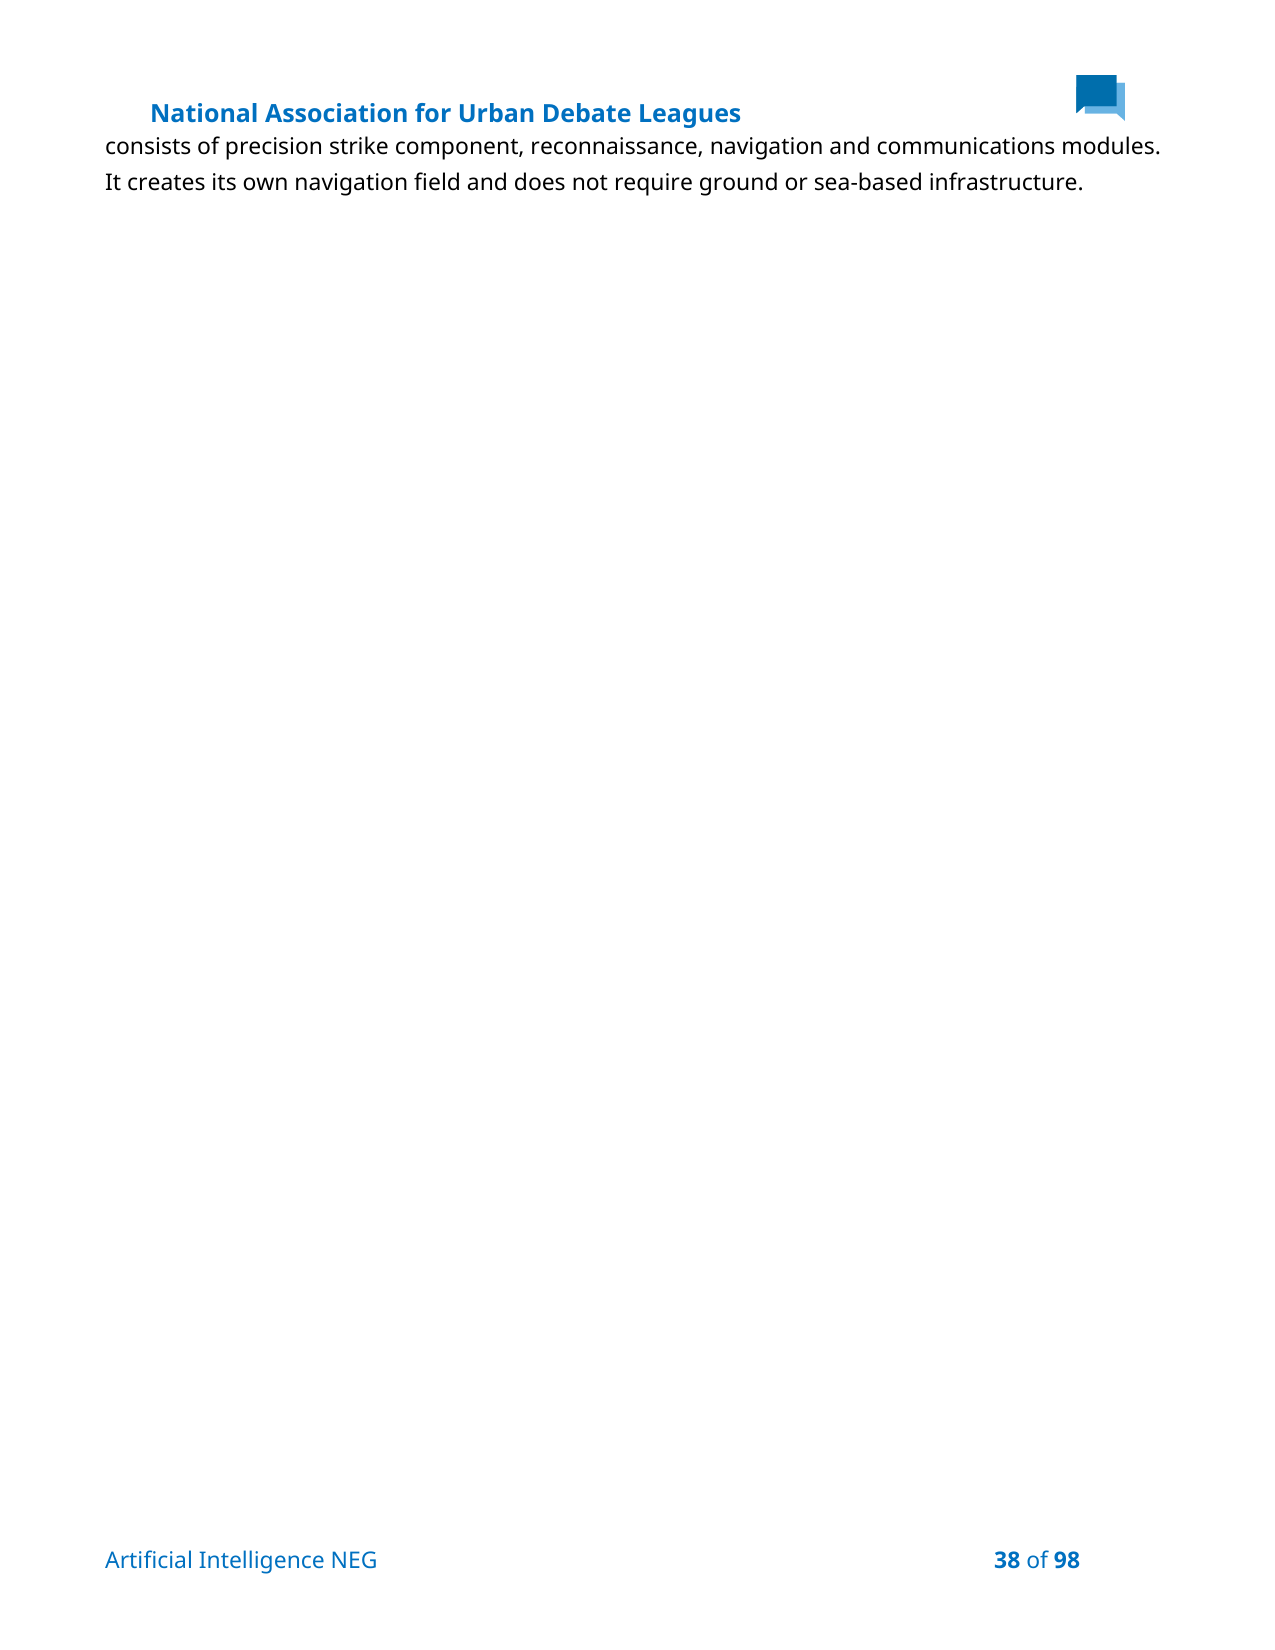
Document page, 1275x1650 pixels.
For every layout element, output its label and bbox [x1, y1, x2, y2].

text [105, 130, 1170, 197]
picture [1075, 75, 1125, 123]
